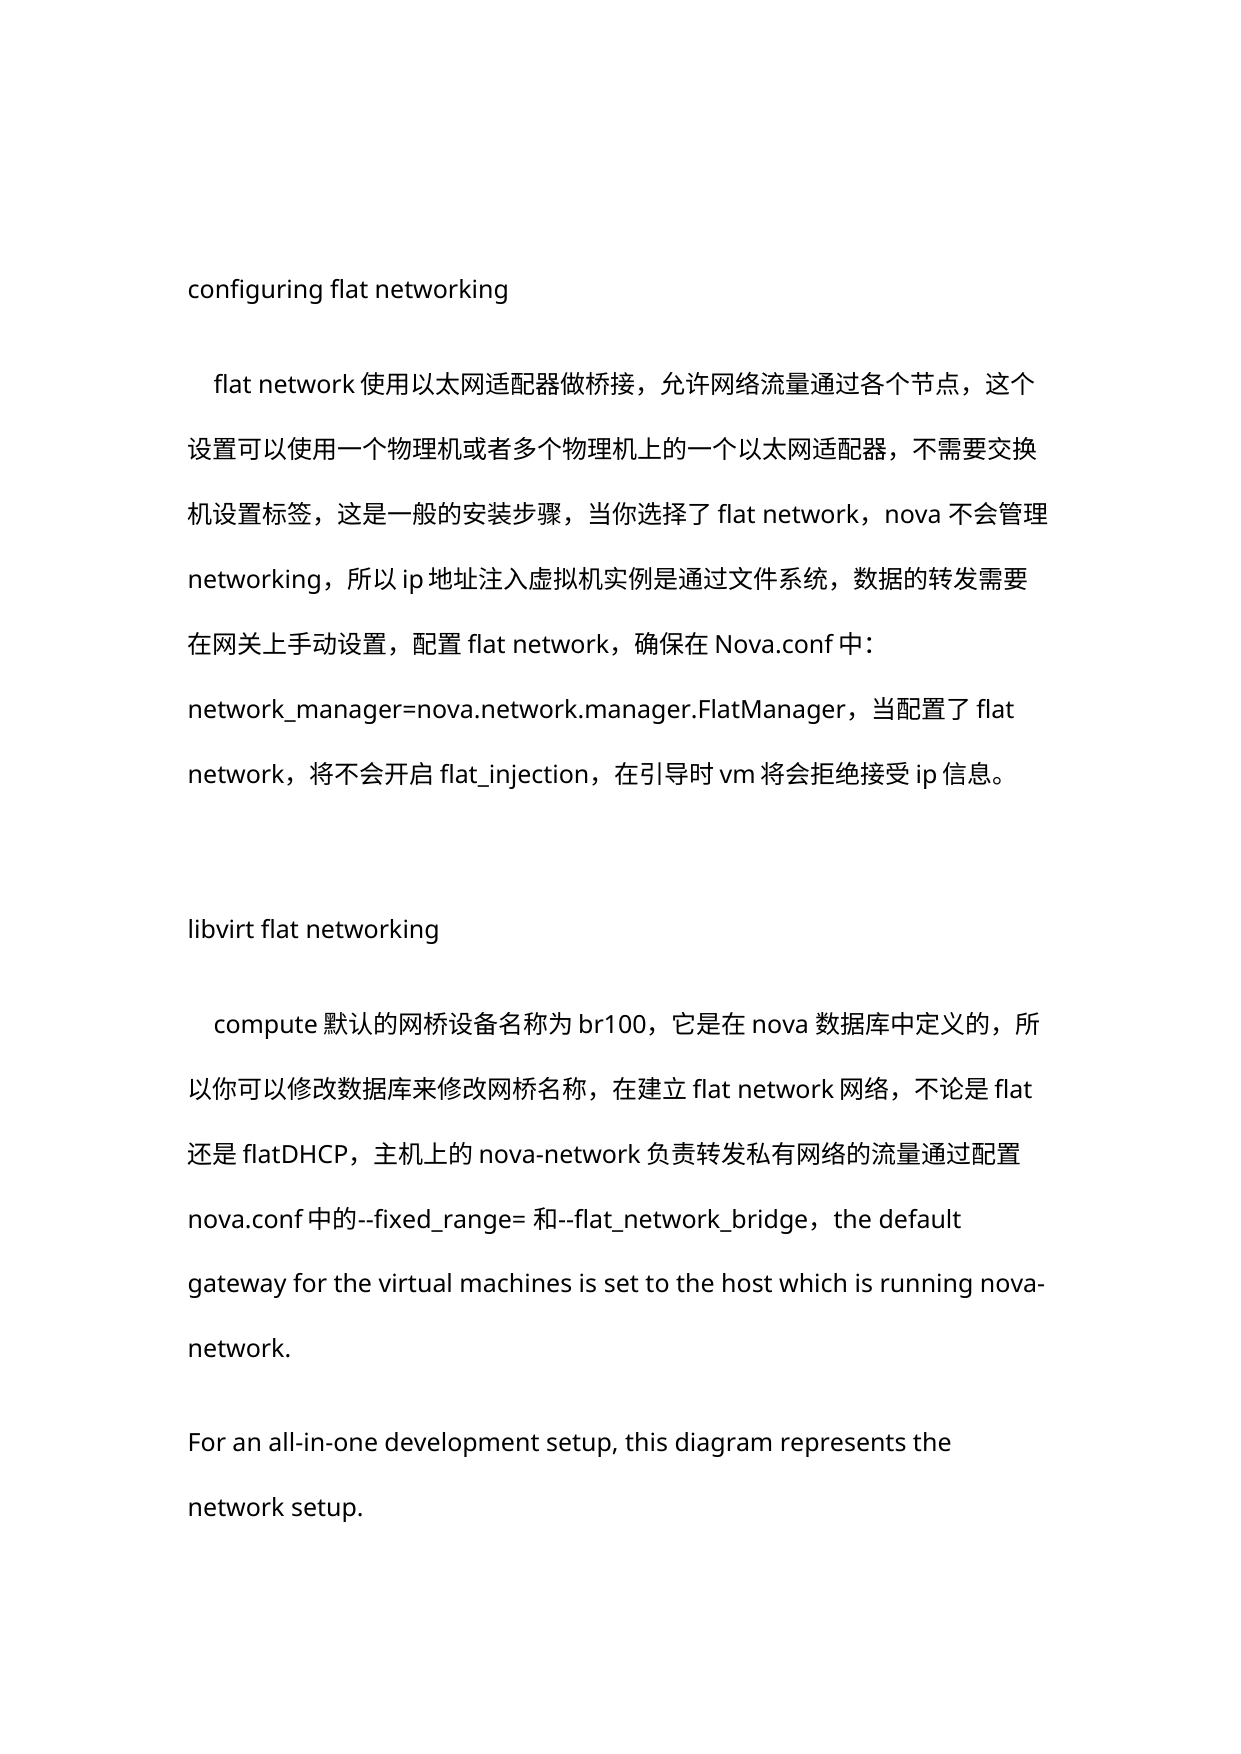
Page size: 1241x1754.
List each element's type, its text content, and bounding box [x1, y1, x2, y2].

text compute默认的网桥设备名称为br100，它是在nova 数据库中定义的，所以你可以修改数据库来修改网桥名称，在建立flat network网络，不论是flat还是flatDHCP，主机上的nova-network负责转发私有网络的流量通过配置nova.conf中的--fixed_range= 和--flat_network_bridge，the default gateway for the virtual machines is set to the host which is running nova-network. [187, 990, 1053, 1380]
text configuring flat networking [187, 256, 1053, 321]
text For an all-in-one development setup, this diagram represents the network setup. [187, 1409, 1053, 1539]
text flat network使用以太网适配器做桥接，允许网络流量通过各个节点，这个设置可以使用一个物理机或者多个物理机上的一个以太网适配器，不需要交换机设置标签，这是一般的安装步骤，当你选择了flat network，nova 不会管理networking，所以ip地址注入虚拟机实例是通过文件系统，数据的转发需要在网关上手动设置，配置flat network，确保在Nova.conf中：network_manager=nova.network.manager.FlatManager，当配置了flat network，将不会开启flat_injection，在引导时vm将会拒绝接受ip信息。 [187, 350, 1053, 805]
text libvirt flat networking [187, 896, 1053, 961]
